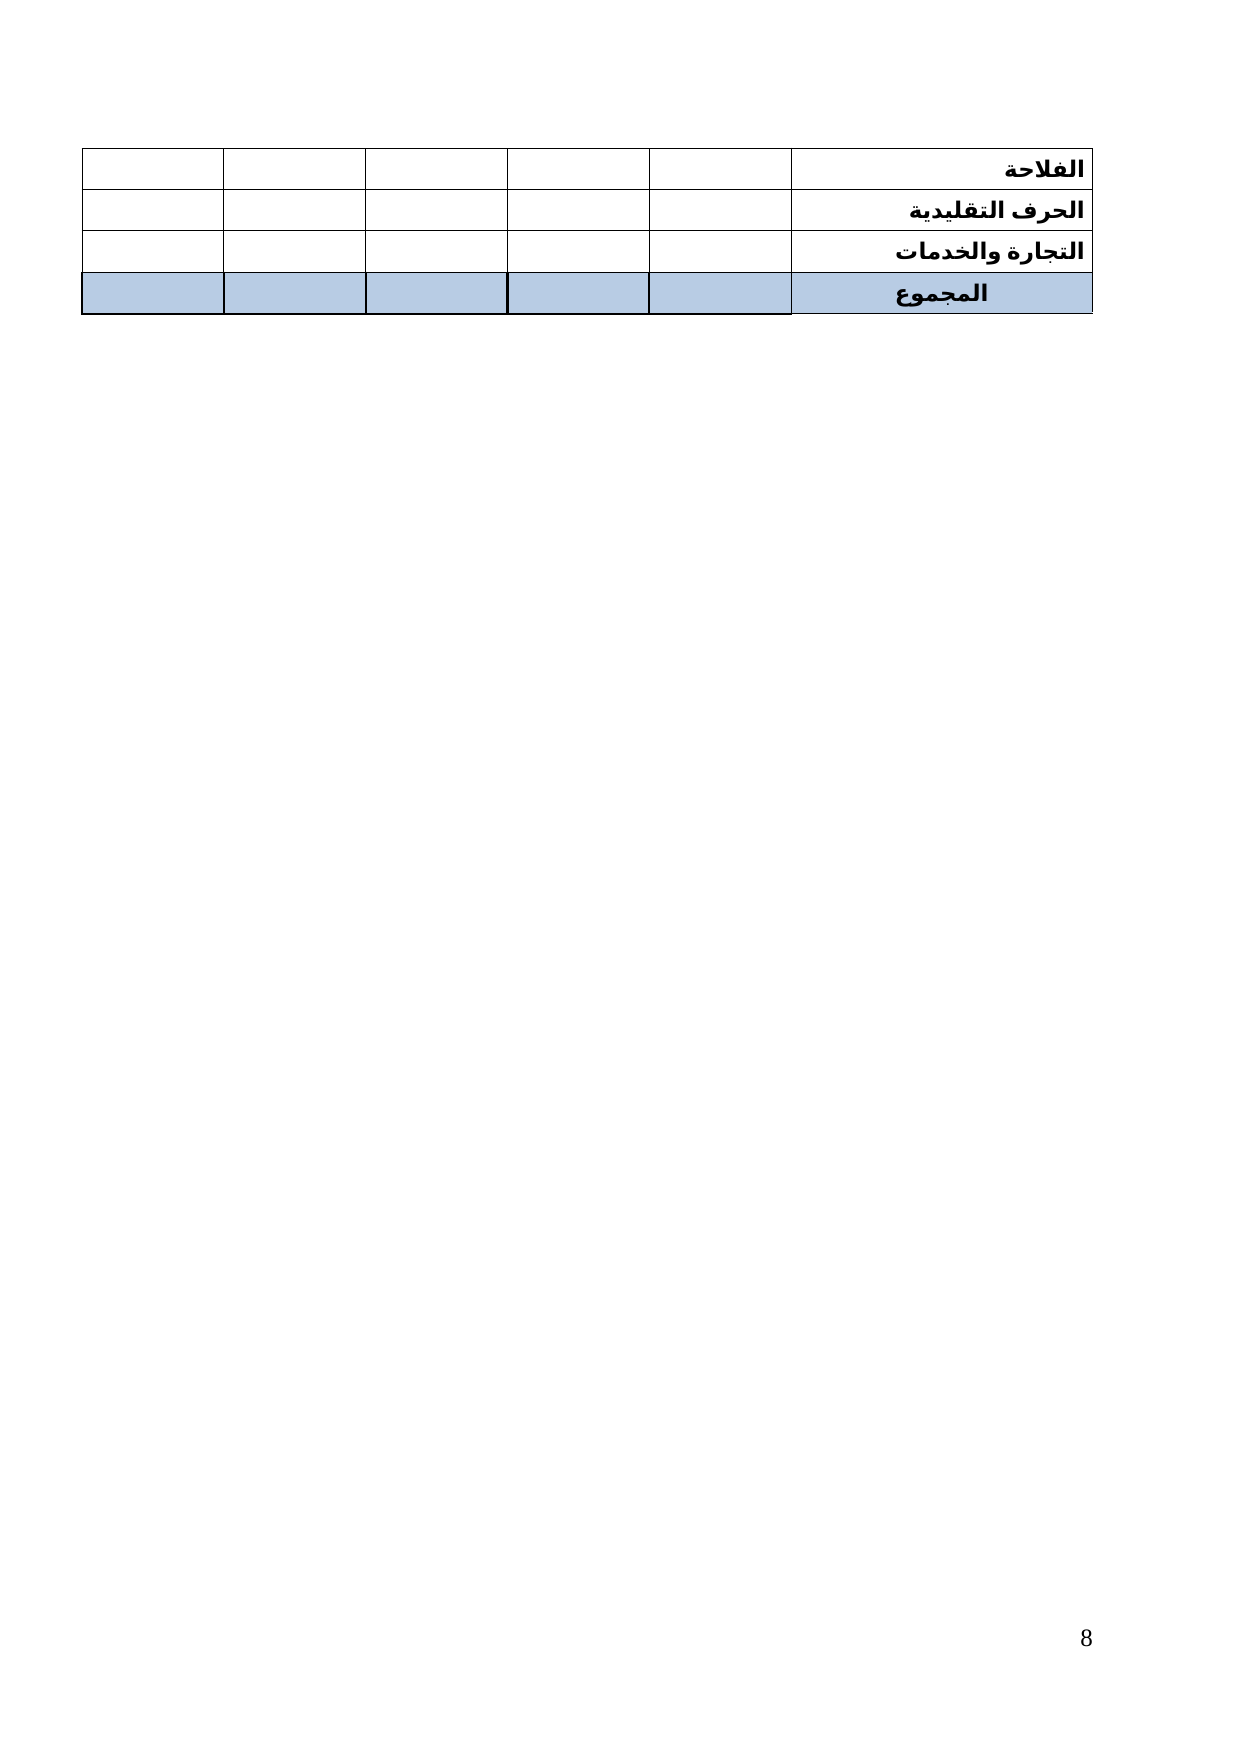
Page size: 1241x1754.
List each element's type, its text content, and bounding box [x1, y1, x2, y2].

table_cell [224, 190, 365, 230]
table_cell [83, 273, 223, 313]
table_cell [650, 273, 791, 313]
table_cell [508, 190, 649, 230]
table_cell [366, 190, 507, 230]
table_cell [508, 231, 649, 272]
table_cell [509, 273, 648, 313]
table_cell [83, 149, 223, 189]
table_cell الحرف التقليدية [792, 190, 1092, 230]
table_cell [508, 149, 649, 189]
table_cell [83, 190, 223, 230]
table_cell [225, 273, 365, 313]
table_cell [366, 231, 507, 272]
table_cell [224, 149, 365, 189]
table_cell المجموع [792, 273, 1092, 313]
table_cell التجارة والخدمات [792, 231, 1092, 272]
table_cell [650, 149, 791, 189]
table_cell [367, 273, 506, 313]
table_cell الفلاحة [792, 149, 1092, 189]
table_cell [366, 149, 507, 189]
table_cell [83, 231, 223, 272]
table_cell [650, 190, 791, 230]
table_cell [650, 231, 791, 272]
table_cell [224, 231, 365, 272]
